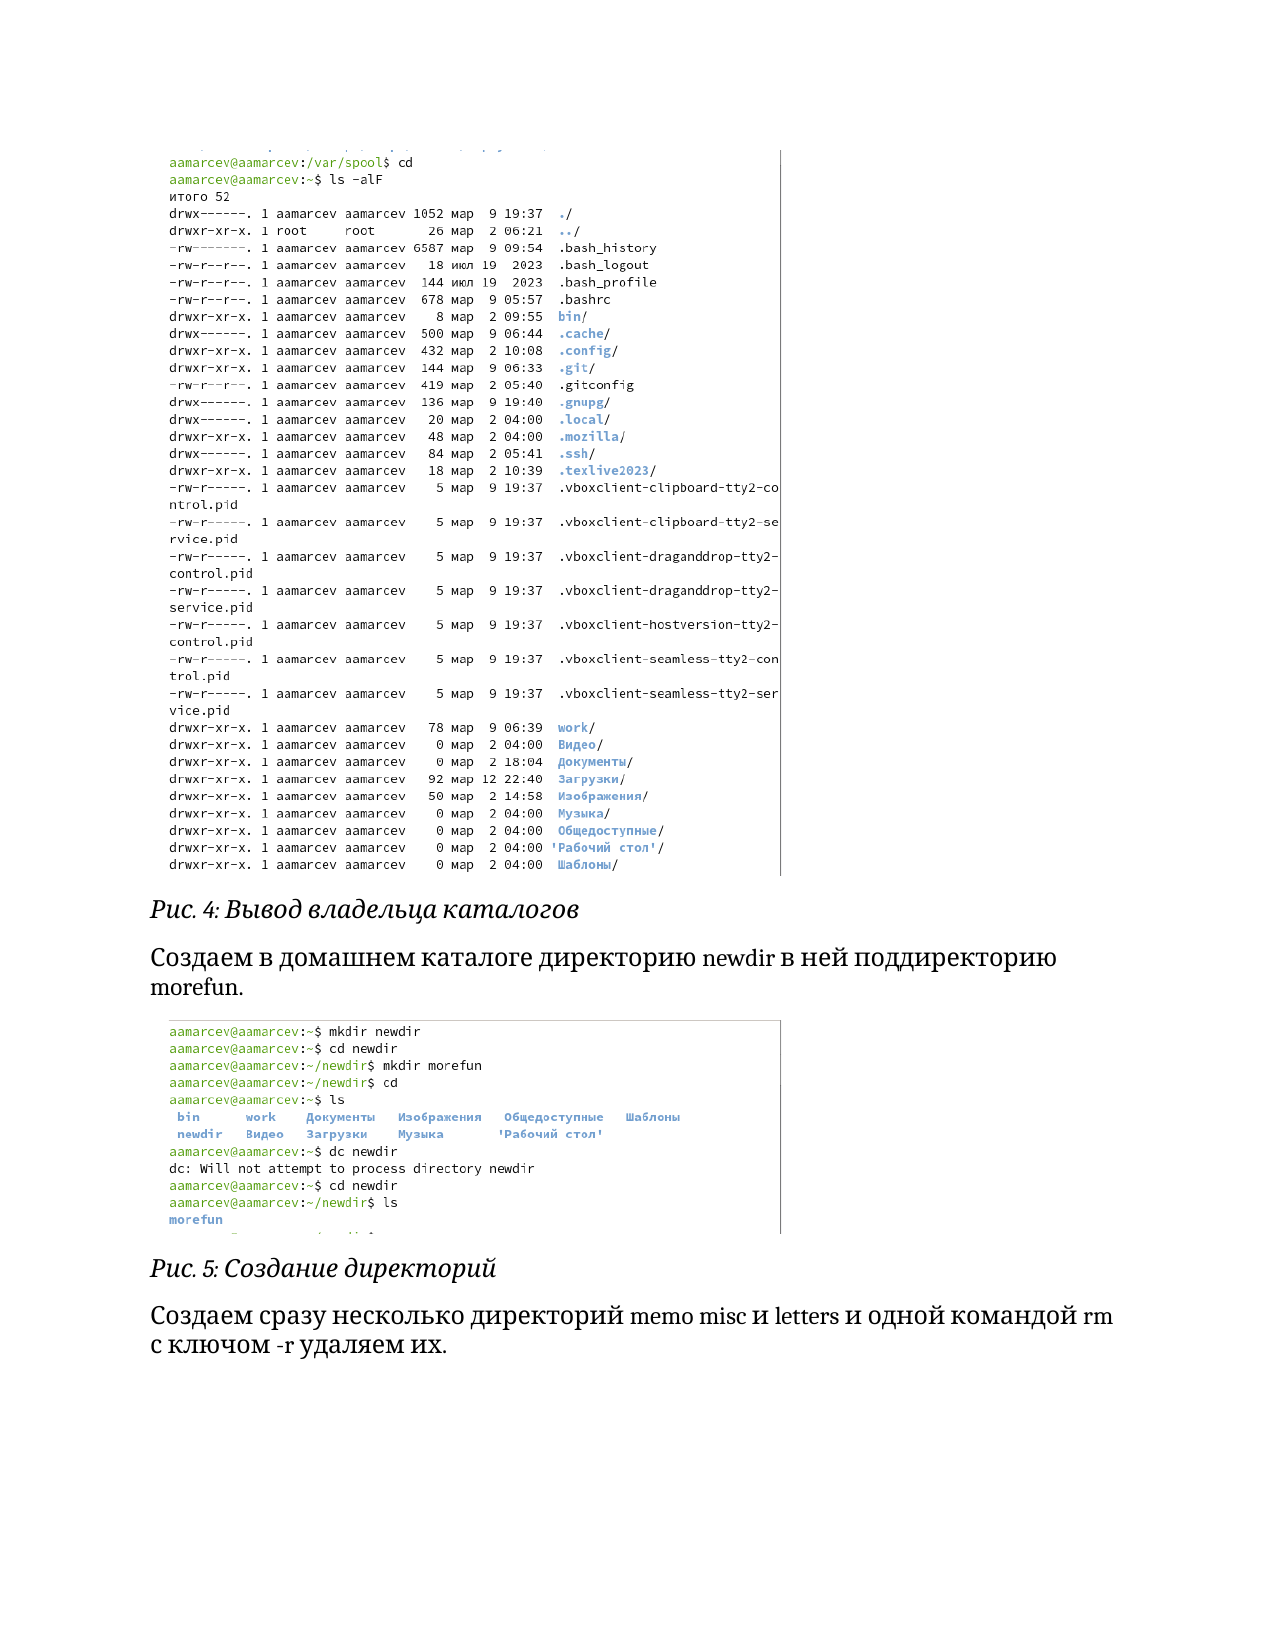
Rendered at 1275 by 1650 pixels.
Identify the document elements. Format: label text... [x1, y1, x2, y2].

text Рис. 5: Создание директорий [150, 1254, 1125, 1283]
text Создаем в домашнем каталоге директорию newdir в ней поддиректорию morefun. [150, 944, 1125, 1001]
picture [168, 1020, 782, 1234]
text Создаем сразу несколько директорий memo misc и letters и одной командой rm с ключом -r удаляем их. [150, 1302, 1125, 1359]
picture [168, 150, 782, 876]
text Рис. 4: Вывод владельца каталогов [150, 896, 1125, 925]
